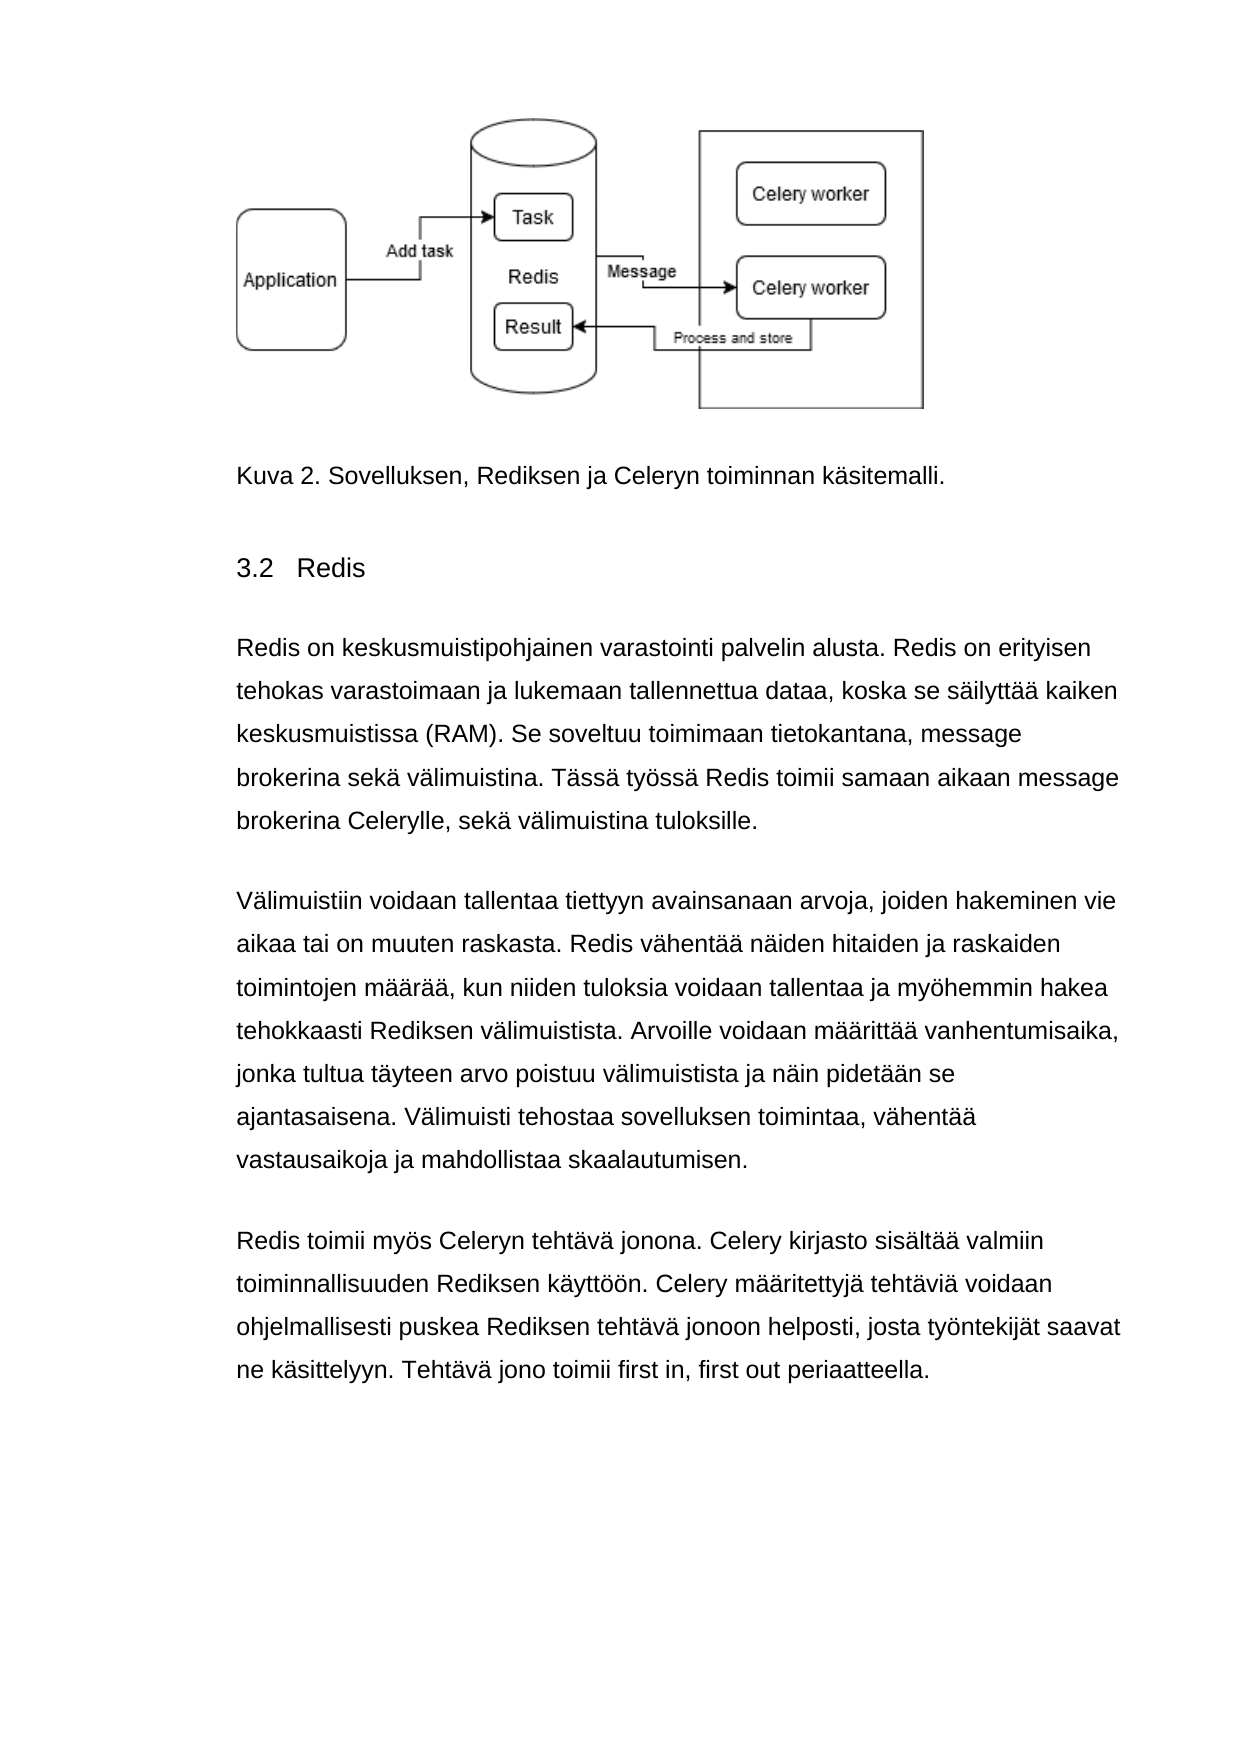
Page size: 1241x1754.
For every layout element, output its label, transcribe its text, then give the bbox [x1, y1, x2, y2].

text Kuva 2. Sovelluksen, Rediksen ja Celeryn toiminnan käsitemalli. [236, 461, 1122, 489]
text Redis on keskusmuistipohjainen varastointi palvelin alusta. Redis on erityisen tehokas varastoimaan ja lukemaan tallennettua dataa, koska se säilyttää kaiken keskusmuistissa (RAM). Se soveltuu toimimaan tietokantana, message brokerina sekä välimuistina. Tässä työssä Redis toimii samaan aikaan message brokerina Celerylle, sekä välimuistina tuloksille. [236, 633, 1122, 834]
text Välimuistiin voidaan tallentaa tiettyyn avainsanaan arvoja, joiden hakeminen vie aikaa tai on muuten raskasta. Redis vähentää näiden hitaiden ja raskaiden toimintojen määrää, kun niiden tuloksia voidaan tallentaa ja myöhemmin hakea tehokkaasti Rediksen välimuistista. Arvoille voidaan määrittää vanhentumisaika, jonka tultua täyteen arvo poistuu välimuistista ja näin pidetään se ajantasaisena. Välimuisti tehostaa sovelluksen toimintaa, vähentää vastausaikoja ja mahdollistaa skaalautumisen. [236, 886, 1122, 1174]
subtitle Redis [236, 552, 1122, 583]
picture [236, 118, 924, 409]
text Redis toimii myös Celeryn tehtävä jonona. Celery kirjasto sisältää valmiin toiminnallisuuden Rediksen käyttöön. Celery määritettyjä tehtäviä voidaan ohjelmallisesti puskea Rediksen tehtävä jonoon helposti, josta työntekijät saavat ne käsittelyyn. Tehtävä jono toimii first in, first out periaatteella. [236, 1226, 1122, 1384]
